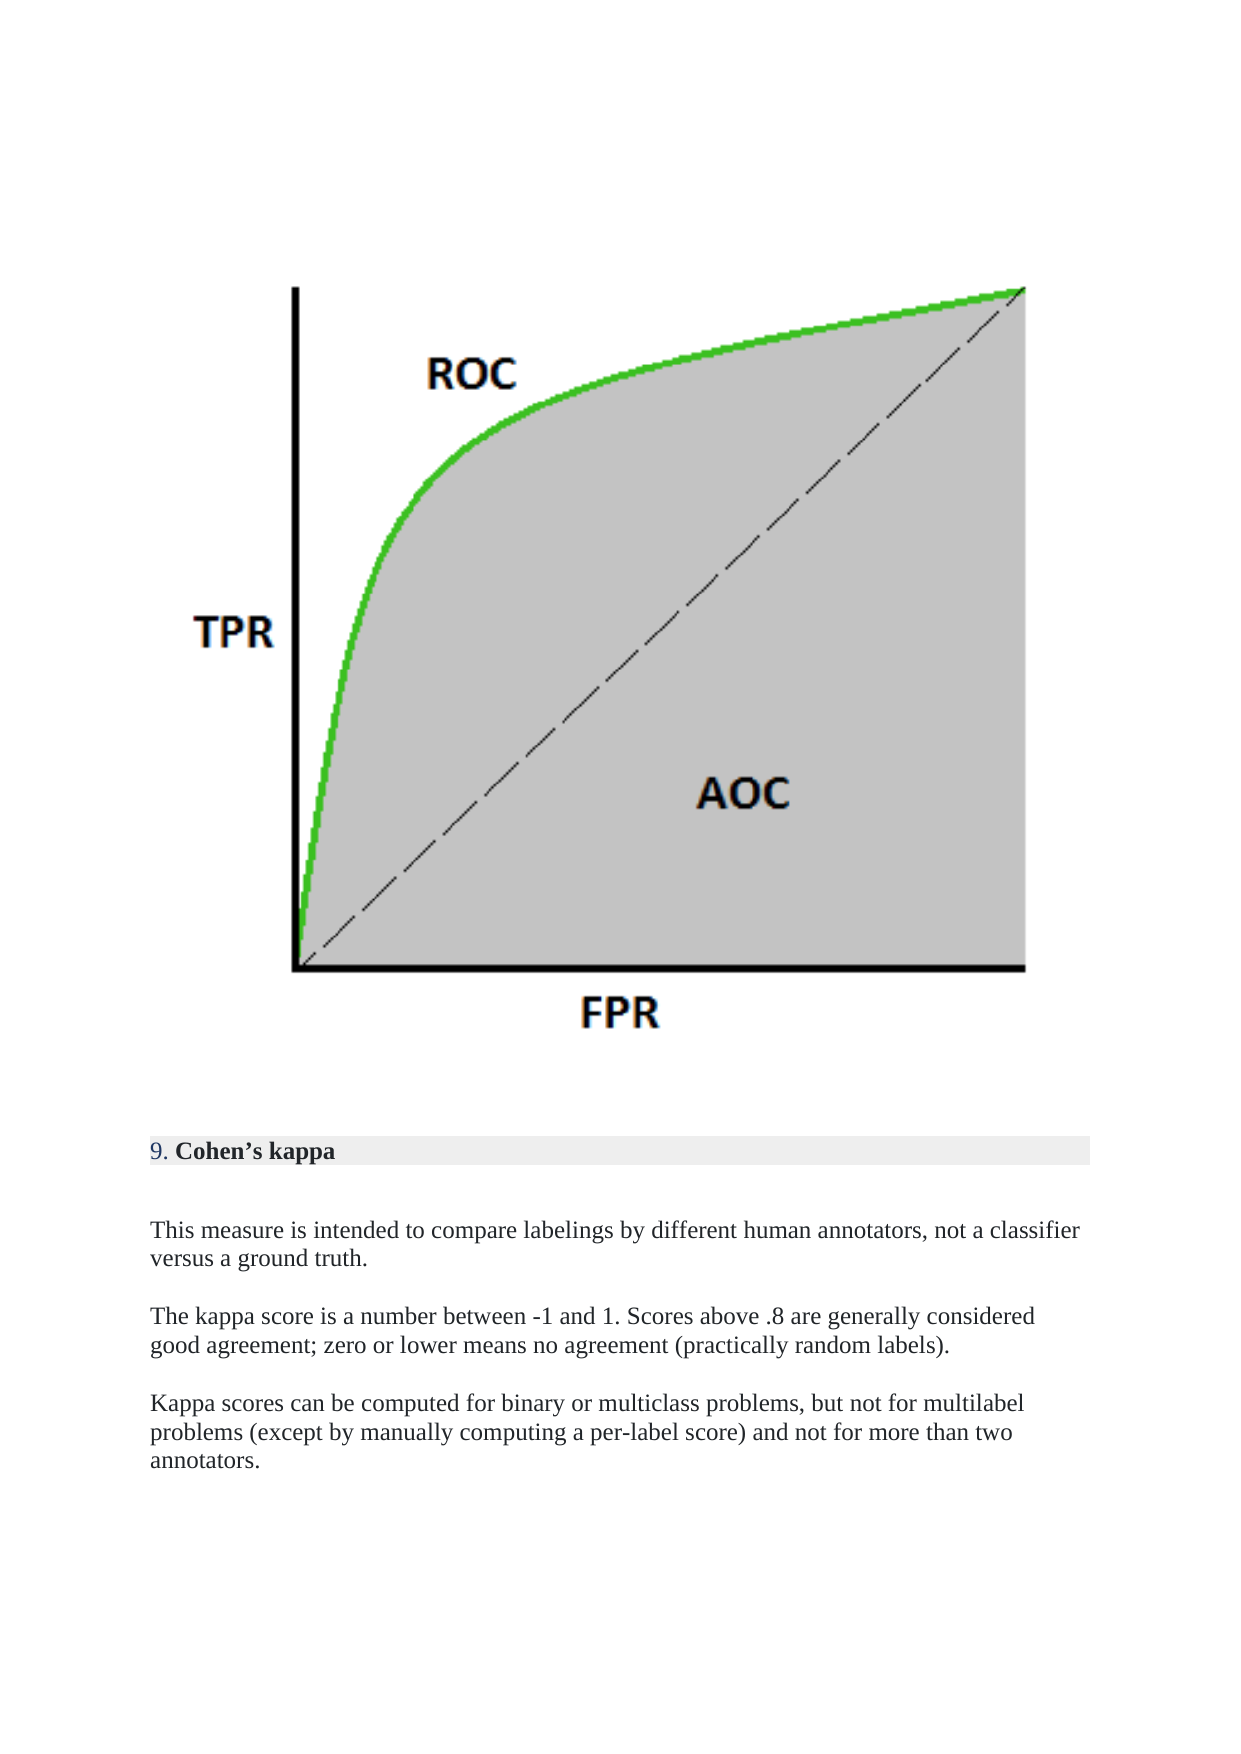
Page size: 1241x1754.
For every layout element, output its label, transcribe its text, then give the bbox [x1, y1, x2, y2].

subtitle 9. Cohen’s kappa [150, 1136, 1090, 1165]
text The kappa score is a number between -1 and 1. Scores above .8 are generally considered good agreement; zero or lower means no agreement (practically random labels). [150, 1301, 1090, 1359]
text This measure is intended to compare labelings by different human annotators, not a classifier versus a ground truth. [150, 1215, 1090, 1272]
picture [150, 250, 1091, 1051]
text Kappa scores can be computed for binary or multiclass problems, but not for multilabel problems (except by manually computing a per-label score) and not for more than two annotators. [150, 1388, 1090, 1474]
